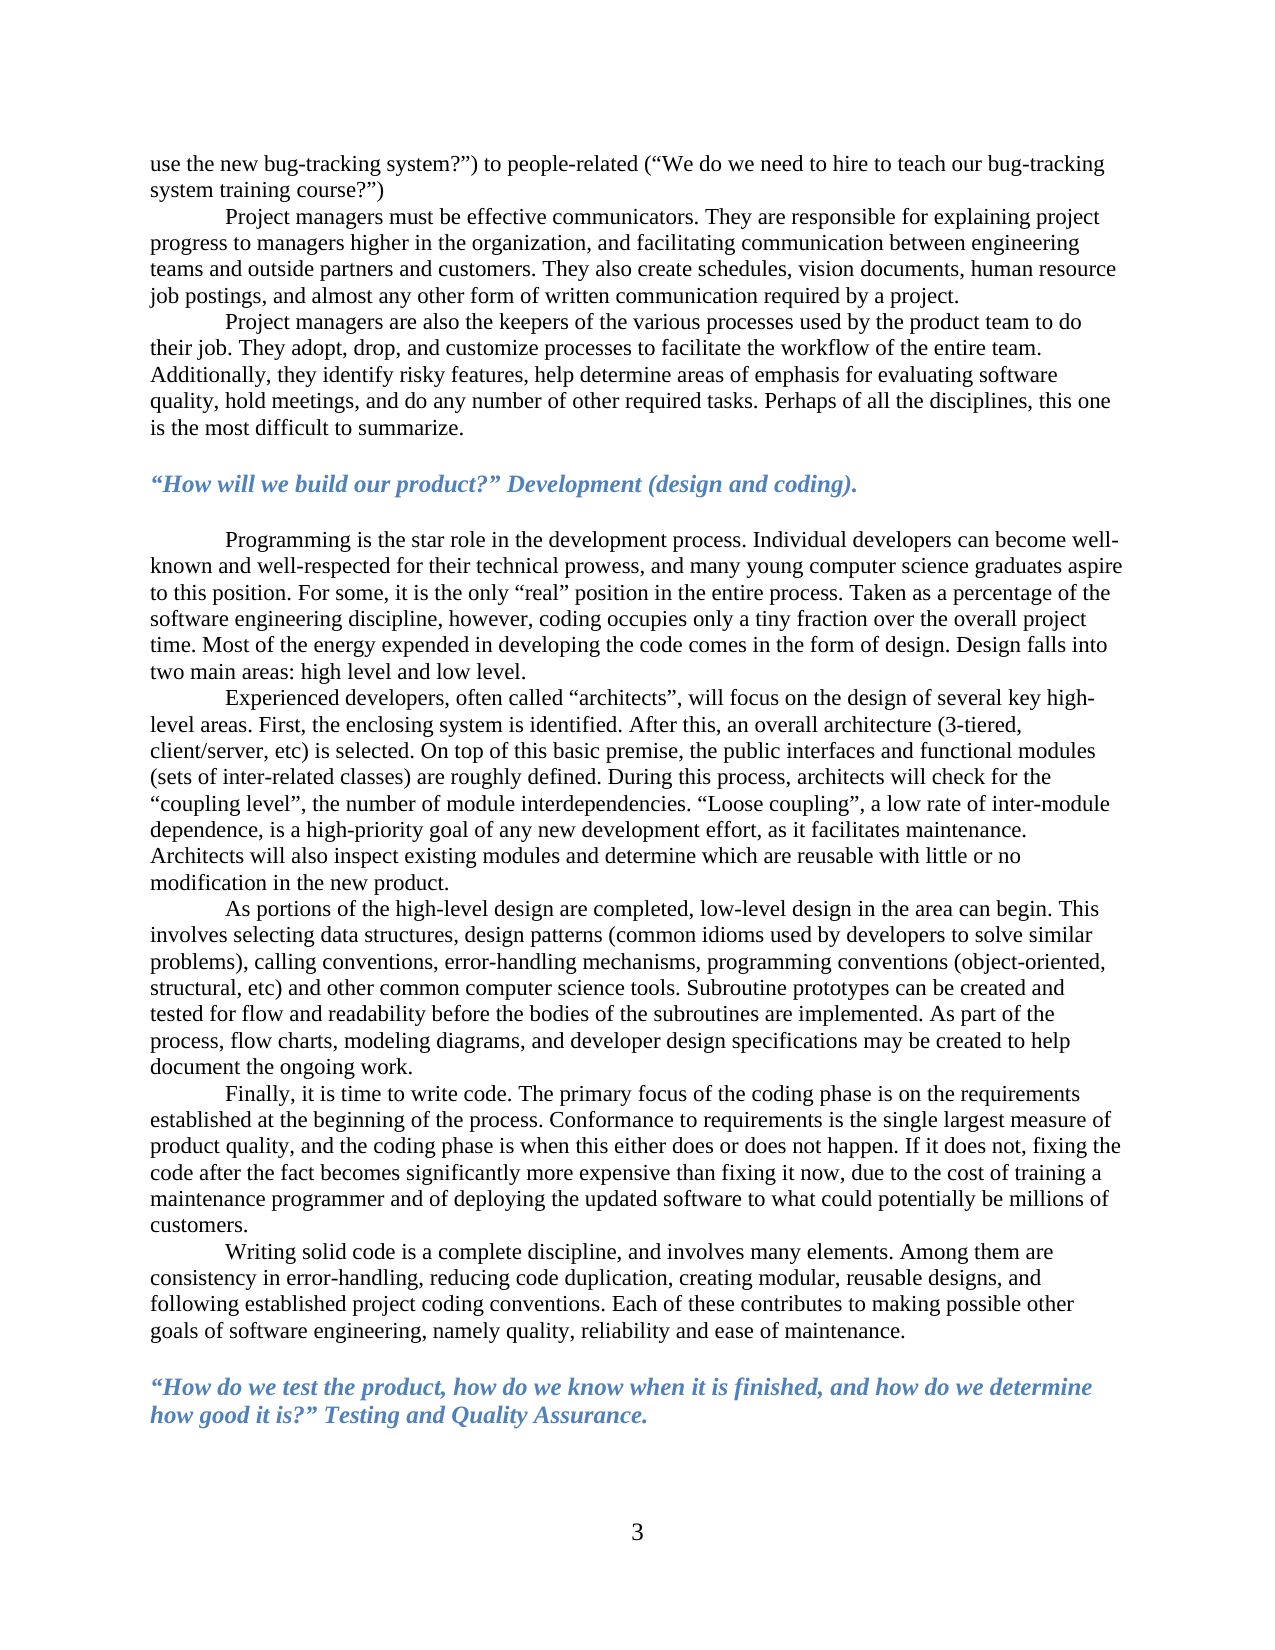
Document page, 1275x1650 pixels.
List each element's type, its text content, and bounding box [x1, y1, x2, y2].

text Experienced developers, often called “architects”, will focus on the design of several key high-level areas. First, the enclosing system is identified. After this, an overall architecture (3-tiered, client/server, etc) is selected. On top of this basic premise, the public interfaces and functional modules (sets of inter-related classes) are roughly defined. During this process, architects will check for the “coupling level”, the number of module interdependencies. “Loose coupling”, a low rate of inter-module dependence, is a high-priority goal of any new development effort, as it facilitates maintenance. Architects will also inspect existing modules and determine which are reusable with little or no modification in the new product. [150, 684, 1125, 895]
text Writing solid code is a complete discipline, and involves many elements. Among them are consistency in error-handling, reducing code duplication, creating modular, reusable designs, and following established project coding conventions. Each of these contributes to making possible other goals of software engineering, namely quality, reliability and ease of maintenance. [150, 1238, 1125, 1343]
text “How will we build our product?” Development (design and coding). [150, 469, 1125, 497]
text Project managers must be effective communicators. They are responsible for explaining project progress to managers higher in the organization, and facilitating communication between engineering teams and outside partners and customers. They also create schedules, vision documents, human resource job postings, and almost any other form of written communication required by a project. [150, 203, 1125, 308]
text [150, 150, 1125, 203]
text As portions of the high-level design are completed, low-level design in the area can begin. This involves selecting data structures, design patterns (common idioms used by developers to solve similar problems), calling conventions, error-handling mechanisms, programming conventions (object-oriented, structural, etc) and other common computer science tools. Subroutine prototypes can be created and tested for flow and readability before the bodies of the subroutines are implemented. As part of the process, flow charts, modeling diagrams, and developer design specifications may be created to help document the ongoing work. [150, 895, 1125, 1079]
text Finally, it is time to write code. The primary focus of the coding phase is on the requirements established at the beginning of the process. Conformance to requirements is the single largest measure of product quality, and the coding phase is when this either does or does not happen. If it does not, fixing the code after the fact becomes significantly more expensive than fixing it now, due to the cost of training a maintenance programmer and of deploying the updated software to what could potentially be millions of customers. [150, 1079, 1125, 1238]
text “How do we test the product, how do we know when it is finished, and how do we determine how good it is?” Testing and Quality Assurance. [150, 1372, 1125, 1429]
text Project managers are also the keepers of the various processes used by the product team to do their job. They adopt, drop, and customize processes to facilitate the workflow of the entire team. Additionally, they identify risky features, help determine areas of emphasis for evaluating software quality, hold meetings, and do any number of other required tasks. Perhaps of all the disciplines, this one is the most difficult to summarize. [150, 308, 1125, 440]
text Programming is the star role in the development process. Individual developers can become well-known and well-respected for their technical prowess, and many young computer science graduates aspire to this position. For some, it is the only “real” position in the entire process. Taken as a percentage of the software engineering discipline, however, coding occupies only a tiny fraction over the overall project time. Most of the energy expended in developing the code comes in the form of design. Design falls into two main areas: high level and low level. [150, 526, 1125, 684]
